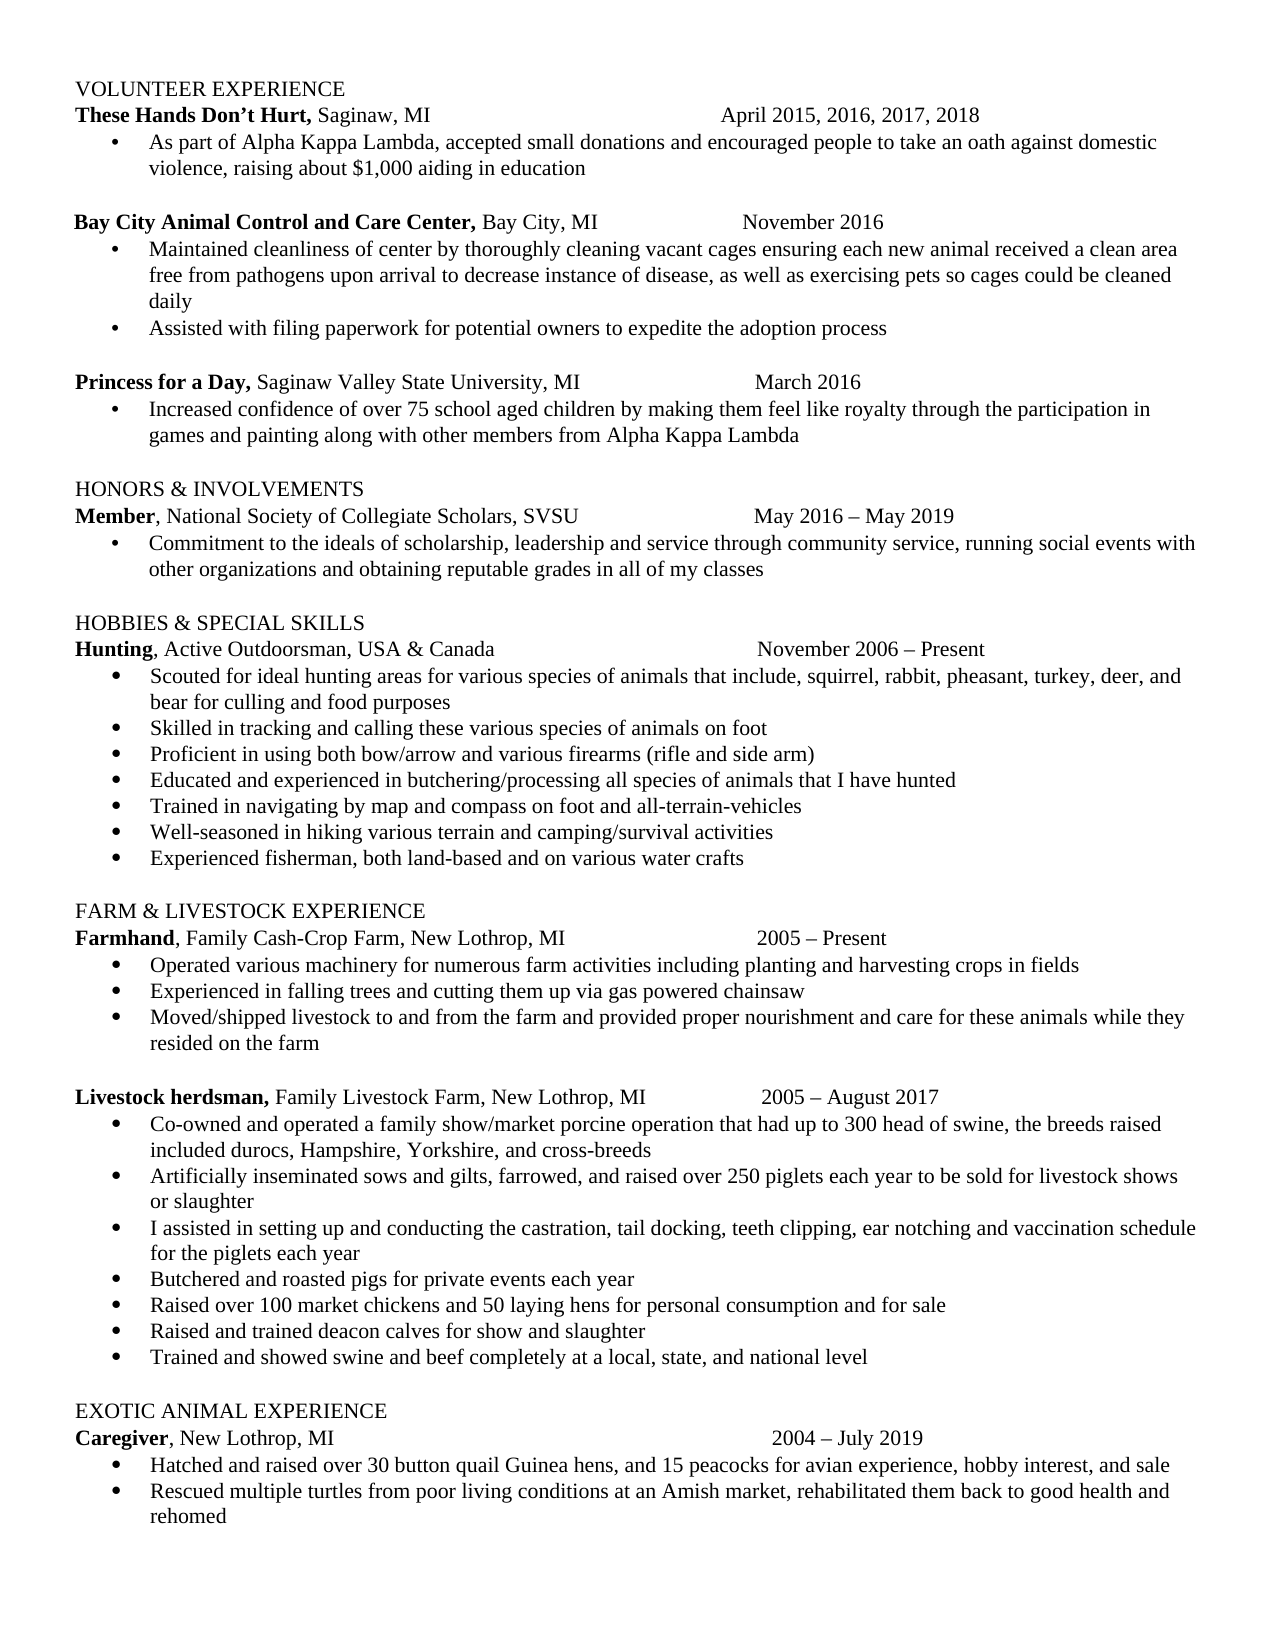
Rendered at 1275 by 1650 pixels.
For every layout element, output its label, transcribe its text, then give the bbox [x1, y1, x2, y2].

text FARM & LIVESTOCK EXPERIENCE [75, 898, 1200, 924]
list Butchered and roasted pigs for private events each year [112, 1266, 1200, 1292]
list Educated and experienced in butchering/processing all species of animals that I have hunted [112, 767, 1200, 792]
list Trained in navigating by map and compass on foot and all-terrain-vehicles [112, 793, 1200, 818]
list Scouted for ideal hunting areas for various species of animals that include, squirrel, rabbit, pheasant, turkey, deer, and bear for culling and food purposes [112, 663, 1200, 714]
list I assisted in setting up and conducting the castration, tail docking, teeth clipping, ear notching and vaccination schedule for the piglets each year [112, 1214, 1200, 1266]
list Skilled in tracking and calling these various species of animals on foot [112, 715, 1200, 740]
list Trained and showed swine and beef completely at a local, state, and national level [112, 1344, 1200, 1369]
list Rescued multiple turtles from poor living conditions at an Amish market, rehabilitated them back to good health and rehomed [112, 1478, 1200, 1529]
list Assisted with filing paperwork for potential owners to expedite the adoption process [111, 315, 1200, 340]
list Commitment to the ideals of scholarship, leadership and service through community service, running social events with other organizations and obtaining reputable grades in all of my classes [111, 530, 1200, 581]
list Proficient in using both bow/arrow and various firearms (rifle and side arm) [112, 741, 1200, 766]
text Princess for a Day, Saginaw Valley State University, MI March 2016 [75, 369, 1200, 394]
text VOLUNTEER EXPERIENCE [75, 76, 1200, 102]
text Bay City Animal Control and Care Center, Bay City, MI November 2016 [73, 209, 1200, 234]
list Co-owned and operated a family show/market porcine operation that had up to 300 head of swine, the breeds raised included durocs, Hampshire, Yorkshire, and cross-breeds [112, 1111, 1200, 1162]
list Increased confidence of over 75 school aged children by making them feel like royalty through the participation in games and painting along with other members from Alpha Kappa Lambda [111, 396, 1200, 447]
list As part of Alpha Kappa Lambda, accepted small donations and encouraged people to take an oath against domestic violence, raising about $1,000 aiding in education [111, 129, 1200, 180]
list Hatched and raised over 30 button quail Guinea hens, and 15 peacocks for avian experience, hobby interest, and sale [112, 1452, 1200, 1477]
list Experienced in falling trees and cutting them up via gas powered chainsaw [112, 978, 1200, 1003]
text Livestock herdsman, Family Livestock Farm, New Lothrop, MI 2005 – August 2017 [75, 1084, 1200, 1109]
text These Hands Don’t Hurt, Saginaw, MI April 2015, 2016, 2017, 2018 [75, 102, 1200, 127]
list Well-seasoned in hiking various terrain and camping/survival activities [112, 819, 1200, 844]
list Operated various machinery for numerous farm activities including planting and harvesting crops in fields [112, 952, 1200, 977]
list Moved/shipped livestock to and from the farm and provided proper nourishment and care for these animals while they resided on the farm [112, 1004, 1200, 1055]
text Hunting, Active Outdoorsman, USA & Canada November 2006 – Present [75, 636, 1200, 662]
text EXOTIC ANIMAL EXPERIENCE [75, 1398, 1200, 1423]
text Caregiver, New Lothrop, MI 2004 – July 2019 [75, 1425, 1200, 1450]
text HONORS & INVOLVEMENTS [75, 476, 1200, 501]
text HOBBIES & SPECIAL SKILLS [75, 609, 1200, 635]
list Experienced fisherman, both land-based and on various water crafts [112, 845, 1200, 870]
text Member, National Society of Collegiate Scholars, SVSU May 2016 – May 2019 [75, 503, 1200, 528]
text Farmhand, Family Cash-Crop Farm, New Lothrop, MI 2005 – Present [75, 925, 1200, 951]
list Maintained cleanliness of center by thoroughly cleaning vacant cages ensuring each new animal received a clean area free from pathogens upon arrival to decrease instance of disease, as well as exercising pets so cages could be cleaned daily [111, 236, 1200, 313]
list Artificially inseminated sows and gilts, farrowed, and raised over 250 piglets each year to be sold for livestock shows or slaughter [112, 1163, 1200, 1214]
list Raised and trained deacon calves for show and slaughter [112, 1318, 1200, 1343]
list Raised over 100 market chickens and 50 laying hens for personal consumption and for sale [112, 1292, 1200, 1317]
